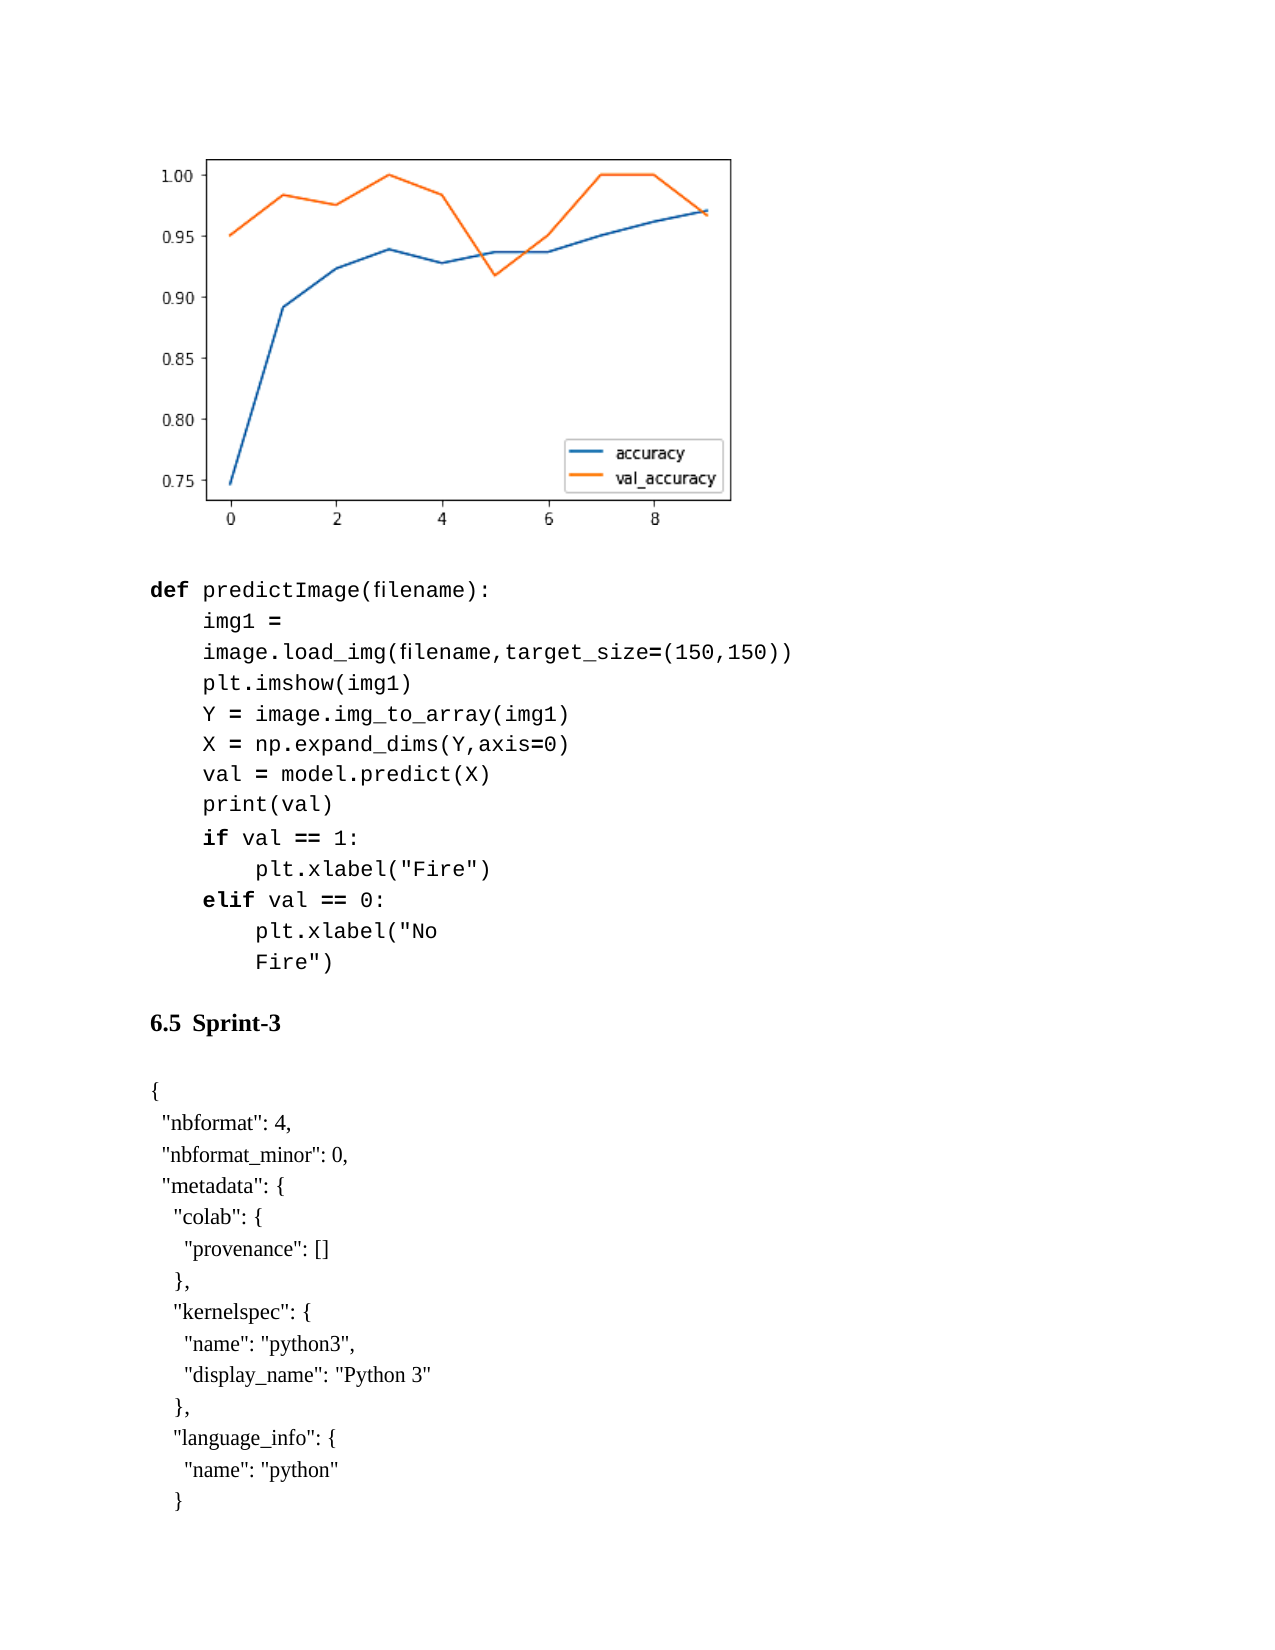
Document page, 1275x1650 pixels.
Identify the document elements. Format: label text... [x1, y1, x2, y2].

text "kernelspec": { "name": "python3", [173, 1298, 356, 1356]
text "colab": { [173, 1204, 1179, 1229]
text Y = image.img_to_array(img1) X = np.expand_dims(Y,axis=0) val = model.predict(X) print(val) [202, 703, 571, 818]
text "nbformat_minor": 0, "metadata": { [161, 1141, 350, 1199]
text "language_info": { "name": "python" [173, 1424, 340, 1482]
text if val == 1: [202, 827, 1179, 852]
text "provenance": [] [184, 1235, 1179, 1262]
text }, [173, 1393, 1179, 1419]
text } [173, 1487, 1179, 1513]
subtitle Sprint-3 [150, 1008, 1179, 1037]
text "display_name": "Python 3" [184, 1361, 1179, 1387]
text plt.xlabel("Fire") [255, 858, 1179, 883]
text "nbformat": 4, [161, 1109, 1179, 1135]
picture [162, 159, 732, 525]
text def predictImage(ﬁlename): [150, 579, 1179, 604]
text }, [173, 1267, 1179, 1293]
text img1 = image.load_img(ﬁlename,target_size=(150,150)) plt.imshow(img1) [202, 610, 884, 697]
text elif val == 0: plt.xlabel("No Fire") [202, 889, 529, 976]
text { [150, 1077, 1179, 1104]
